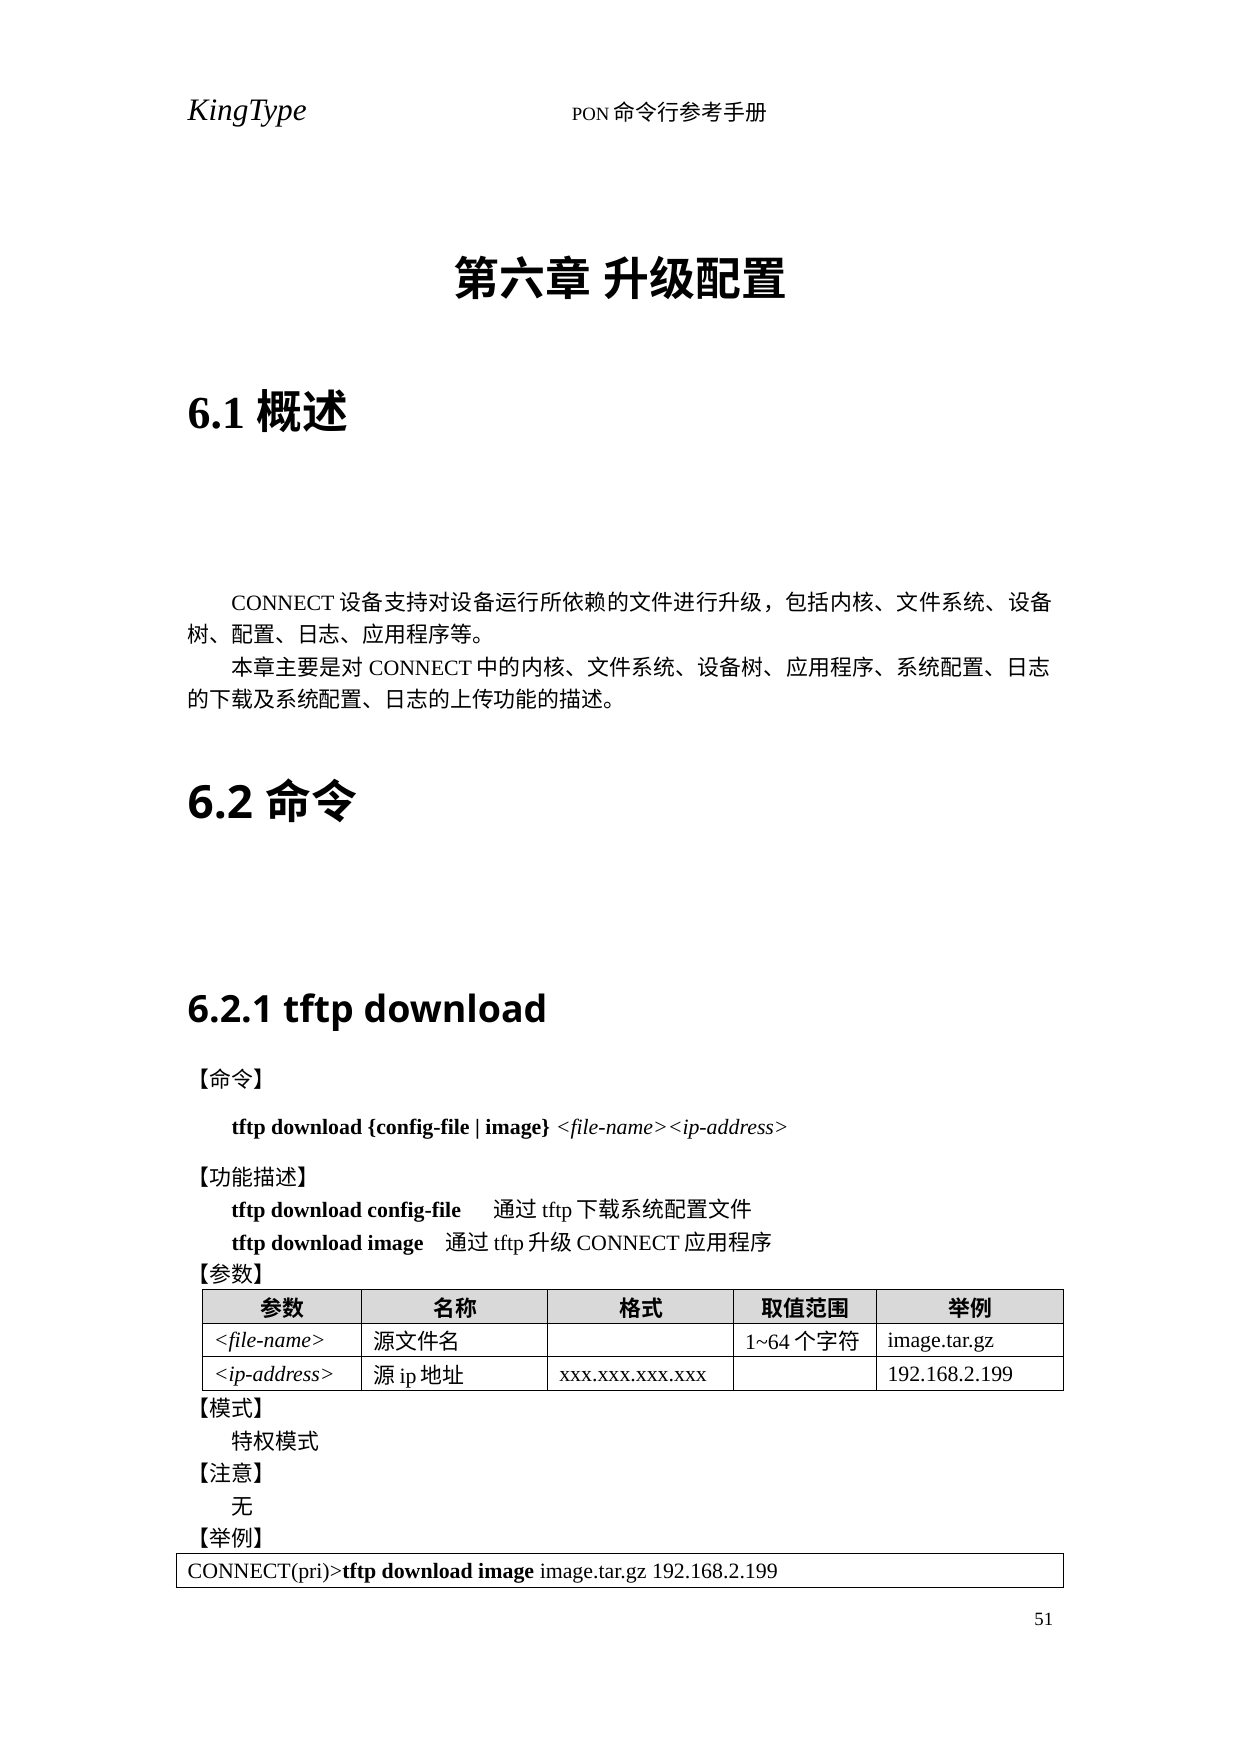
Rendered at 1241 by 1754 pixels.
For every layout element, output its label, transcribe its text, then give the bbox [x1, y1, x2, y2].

text tftp download {config-file | image} <file-name><ip-address> [187, 1110, 1053, 1143]
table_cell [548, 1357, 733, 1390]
text 【举例】 [187, 1521, 1053, 1553]
text tftp download config-file 通过tftp下载系统配置文件 [187, 1192, 1053, 1224]
subtitle 6.2.1 tftp download [187, 975, 1053, 1040]
text 本章主要是对CONNECT中的内核、文件系统、设备树、应用程序、系统配置、日志的下载及系统配置、日志的上传功能的描述。 [187, 649, 1053, 714]
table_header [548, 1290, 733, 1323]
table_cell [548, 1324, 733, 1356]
text 【功能描述】 [187, 1159, 1053, 1192]
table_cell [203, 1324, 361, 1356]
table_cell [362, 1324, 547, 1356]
text 【命令】 [187, 1062, 1053, 1094]
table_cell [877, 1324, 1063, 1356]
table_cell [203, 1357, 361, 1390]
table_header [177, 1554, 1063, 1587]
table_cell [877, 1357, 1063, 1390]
subtitle 6.1 概述 [187, 360, 1053, 457]
text 【模式】 [187, 1391, 1053, 1423]
text 【注意】 [187, 1456, 1053, 1488]
subtitle 6.2 命令 [187, 750, 1053, 847]
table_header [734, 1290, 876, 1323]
text tftp download image 通过tftp升级CONNECT应用程序 [187, 1224, 1053, 1257]
title 升级配置 [187, 227, 1053, 324]
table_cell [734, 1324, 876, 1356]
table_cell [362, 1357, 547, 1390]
text CONNECT设备支持对设备运行所依赖的文件进行升级，包括内核、文件系统、设备树、配置、日志、应用程序等。 [187, 584, 1053, 649]
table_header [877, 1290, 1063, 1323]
text 【参数】 [187, 1257, 1053, 1289]
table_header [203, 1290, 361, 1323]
text 特权模式 [187, 1423, 1053, 1456]
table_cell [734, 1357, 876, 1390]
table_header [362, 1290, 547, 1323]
text 无 [187, 1488, 1053, 1521]
